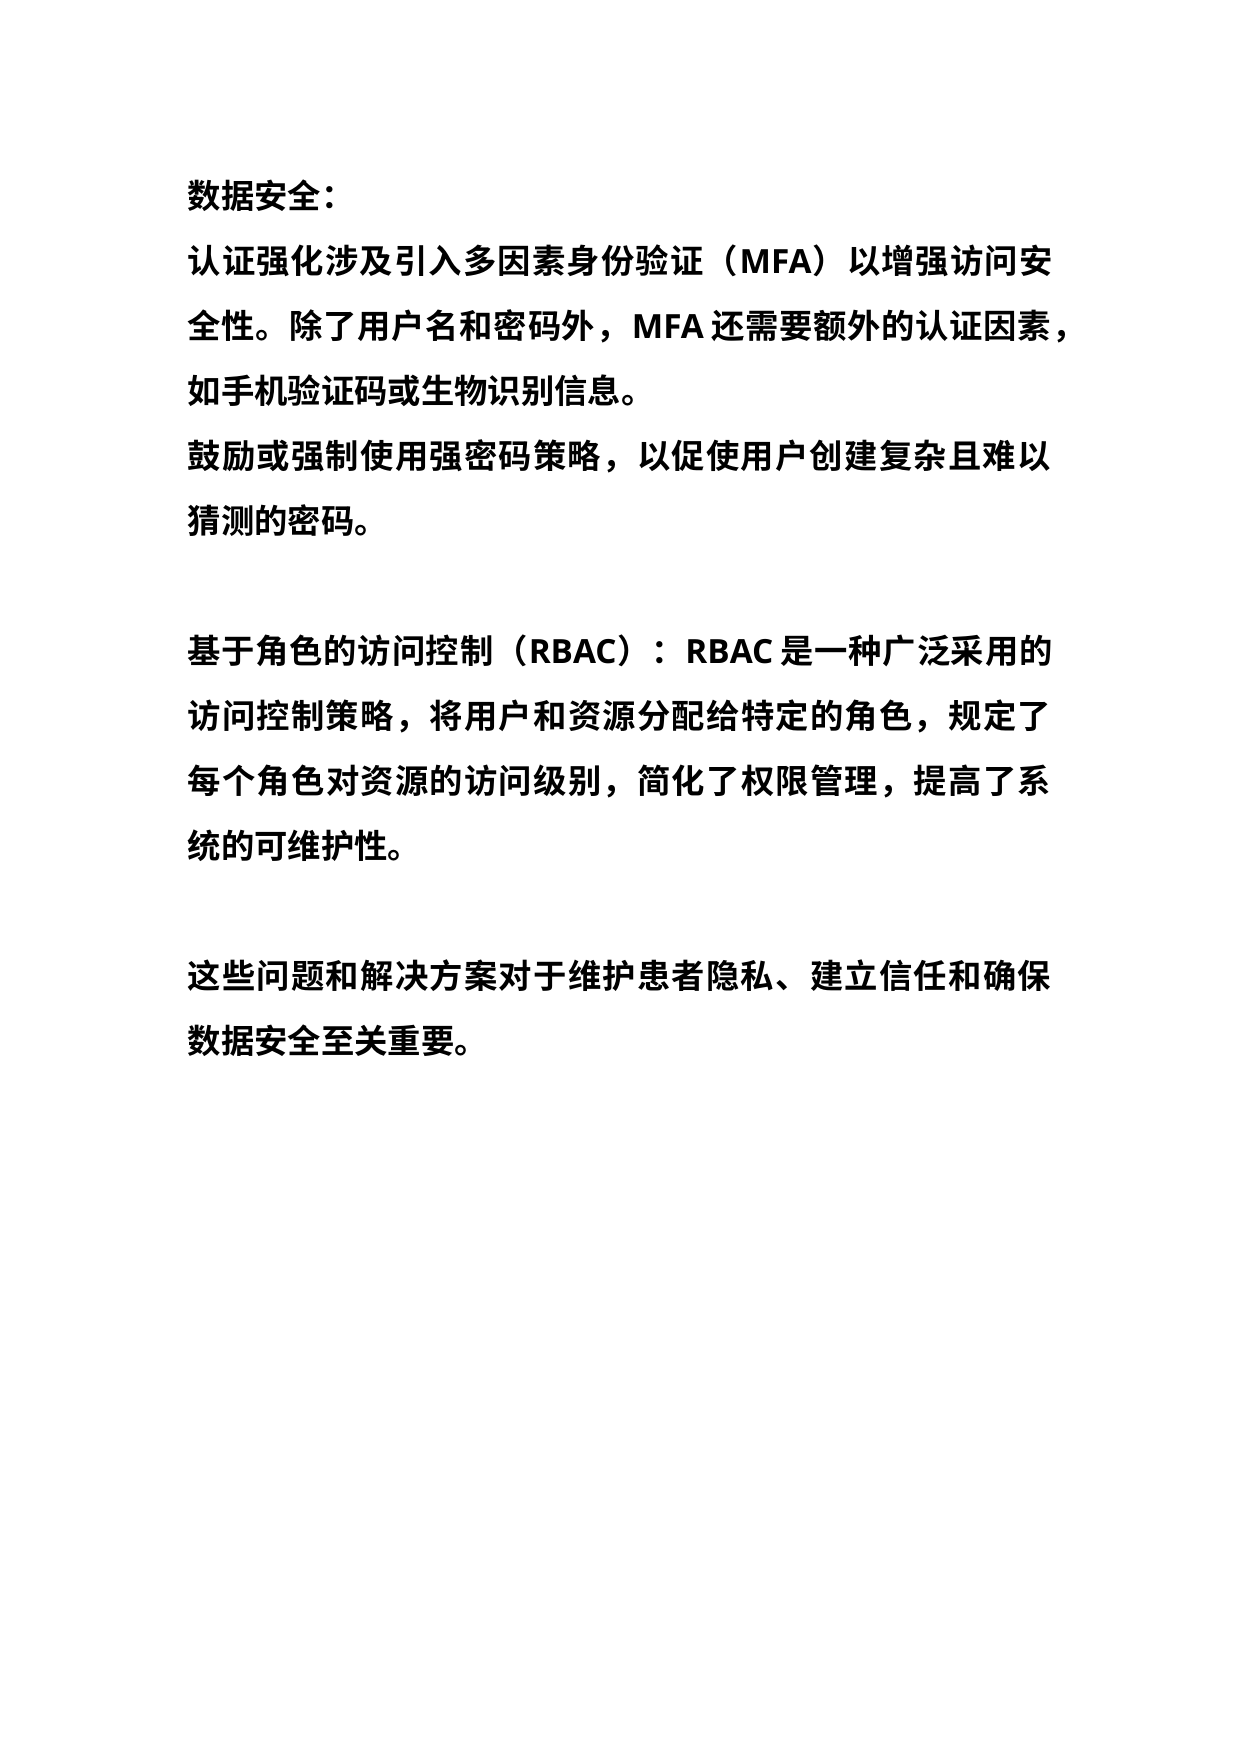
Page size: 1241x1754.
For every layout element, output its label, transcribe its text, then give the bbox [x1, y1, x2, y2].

text 基于角色的访问控制（RBAC）：RBAC是一种广泛采用的访问控制策略，将用户和资源分配给特定的角色，规定了每个角色对资源的访问级别，简化了权限管理，提高了系统的可维护性。 [187, 617, 1053, 877]
text 这些问题和解决方案对于维护患者隐私、建立信任和确保数据安全至关重要。 [187, 942, 1053, 1072]
text 鼓励或强制使用强密码策略，以促使用户创建复杂且难以猜测的密码。 [187, 422, 1053, 552]
text 认证强化涉及引入多因素身份验证（MFA）以增强访问安全性。除了用户名和密码外，MFA还需要额外的认证因素，如手机验证码或生物识别信息。 [187, 227, 1053, 422]
text 数据安全： [187, 162, 1053, 227]
